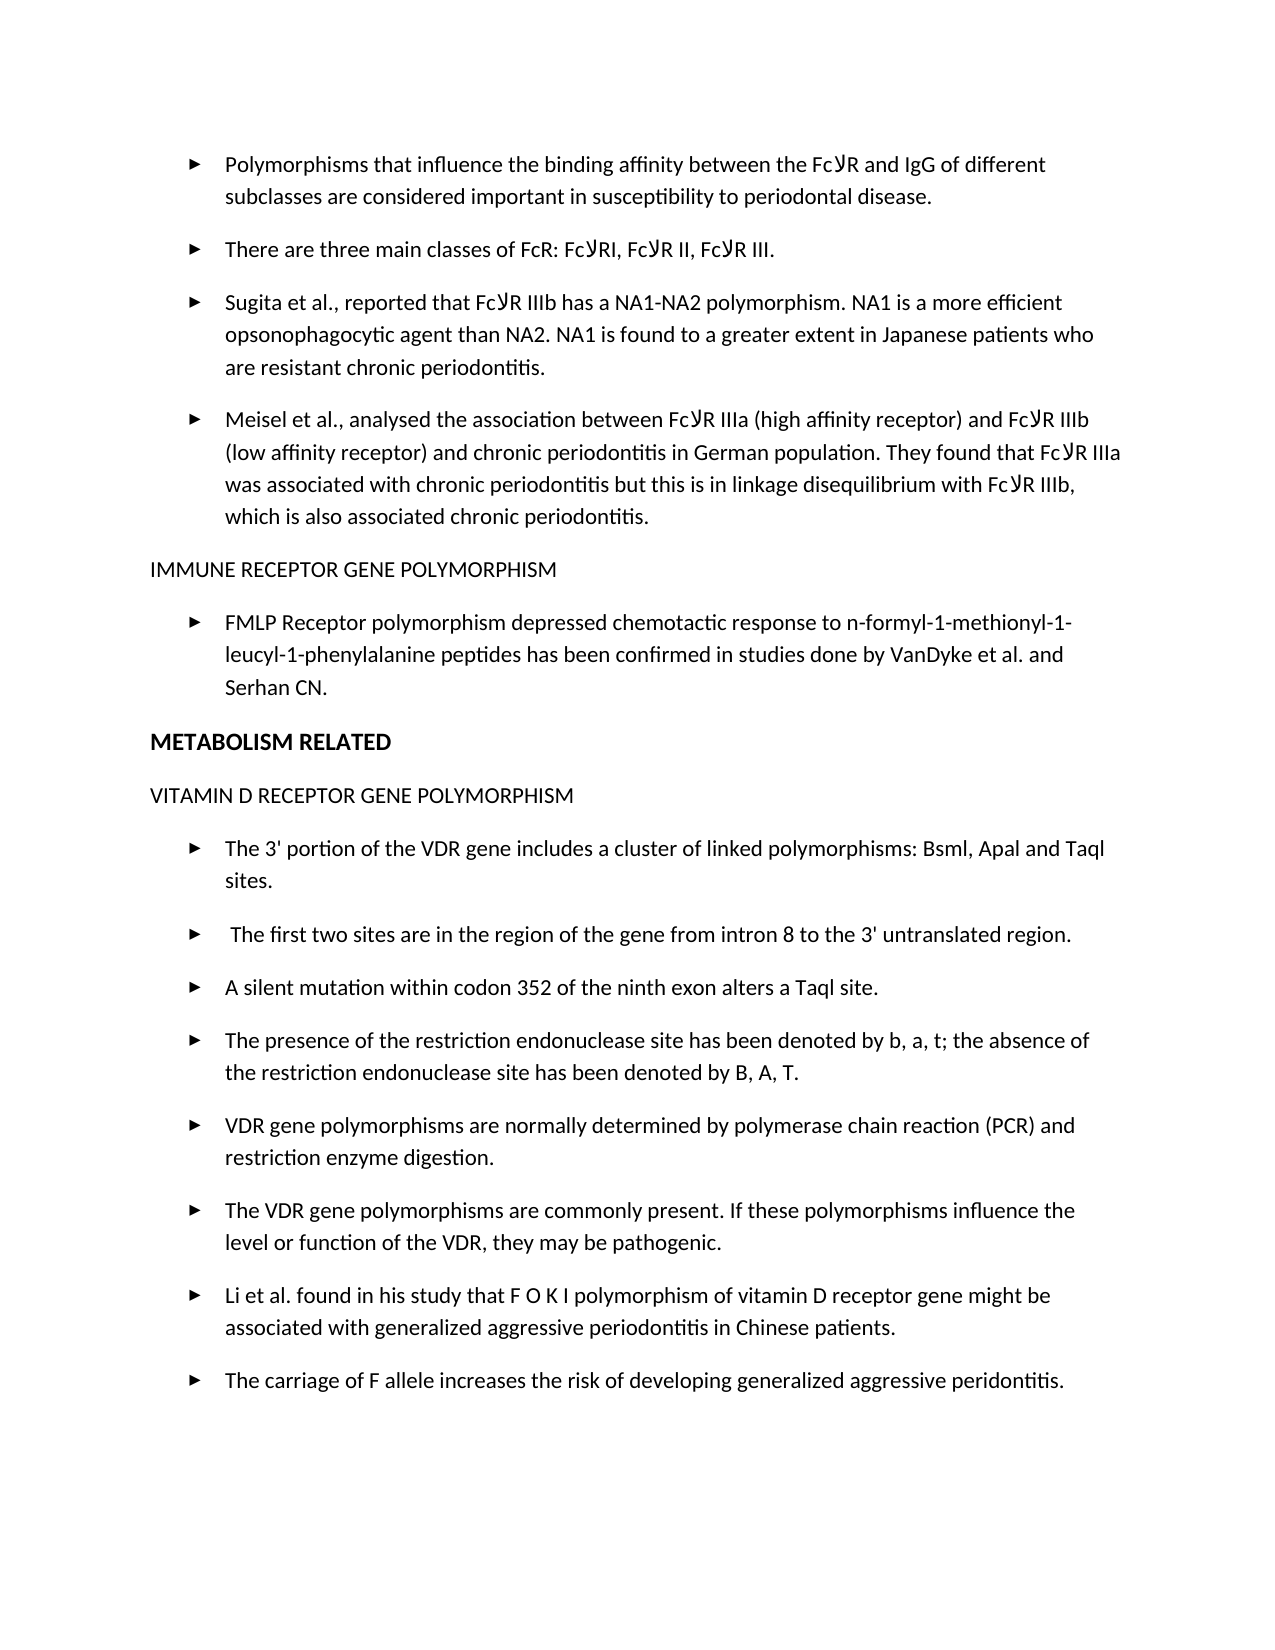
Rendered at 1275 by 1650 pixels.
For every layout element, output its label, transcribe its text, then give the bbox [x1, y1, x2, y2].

list A silent mutation within codon 352 of the ninth exon alters a Taql site. [187, 973, 1125, 1001]
list There are three main classes of FcR: FcلاRI, FcلاR II, FcلاR III. [187, 235, 1125, 263]
list Li et al. found in his study that F O K I polymorphism of vitamin D receptor gene might be associated with generalized aggressive periodontitis in Chinese patients. [187, 1281, 1125, 1342]
list Meisel et al., analysed the association between FcلاR IIIa (high affinity receptor) and FcلاR IIIb (low affinity receptor) and chronic periodontitis in German population. They found that FcلاR IIIa was associated with chronic periodontitis but this is in linkage disequilibrium with FcلاR IIIb, which is also associated chronic periodontitis. [187, 406, 1125, 530]
list The carriage of F allele increases the risk of developing generalized aggressive peridontitis. [187, 1367, 1125, 1394]
list VDR gene polymorphisms are normally determined by polymerase chain reaction (PCR) and restriction enzyme digestion. [187, 1111, 1125, 1171]
text METABOLISM RELATED [150, 726, 1125, 756]
list The presence of the restriction endonuclease site has been denoted by b, a, t; the absence of the restriction endonuclease site has been denoted by B, A, T. [187, 1026, 1125, 1086]
text VITAMIN D RECEPTOR GENE POLYMORPHISM [150, 781, 1125, 809]
list Polymorphisms that influence the binding affinity between the FcلاR and IgG of different subclasses are considered important in susceptibility to periodontal disease. [187, 150, 1125, 210]
text IMMUNE RECEPTOR GENE POLYMORPHISM [150, 555, 1125, 583]
list The first two sites are in the region of the gene from intron 8 to the 3' untranslated region. [187, 920, 1125, 948]
list The 3' portion of the VDR gene includes a cluster of linked polymorphisms: Bsml, Apal and Taql sites. [187, 834, 1125, 895]
list Sugita et al., reported that FcلاR IIIb has a NA1-NA2 polymorphism. NA1 is a more efficient opsonophagocytic agent than NA2. NA1 is found to a greater extent in Japanese patients who are resistant chronic periodontitis. [187, 288, 1125, 381]
list FMLP Receptor polymorphism depressed chemotactic response to n-formyl-1-methionyl-1-leucyl-1-phenylalanine peptides has been confirmed in studies done by VanDyke et al. and Serhan CN. [187, 608, 1125, 701]
list The VDR gene polymorphisms are commonly present. If these polymorphisms influence the level or function of the VDR, they may be pathogenic. [187, 1196, 1125, 1256]
